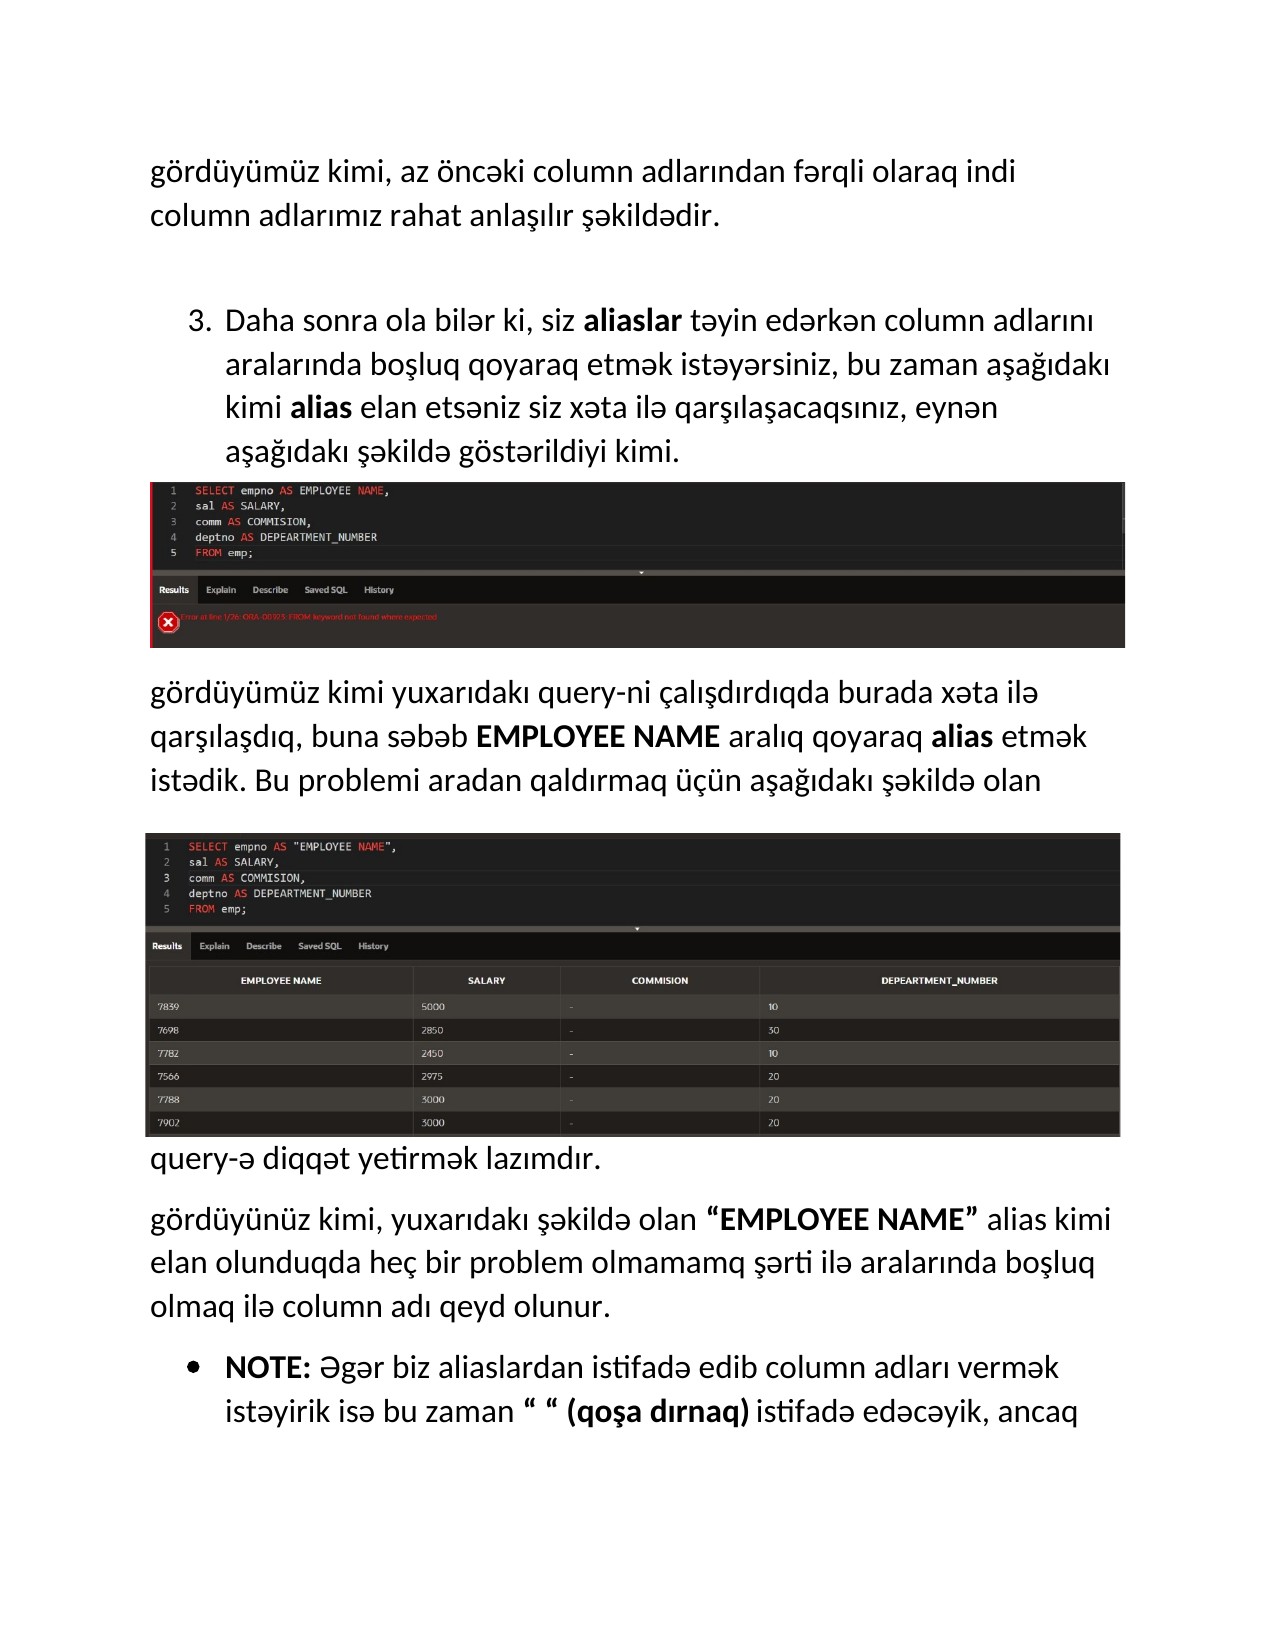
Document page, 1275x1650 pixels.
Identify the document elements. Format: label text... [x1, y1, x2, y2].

picture [150, 482, 1125, 648]
text gördüyünüz kimi, yuxarıdakı şəkildə olan “EMPLOYEE NAME” alias kimi elan olunduqda heç bir problem olmamamq şərti ilə aralarında boşluq olmaq ilə column adı qeyd olunur. [150, 1198, 1125, 1326]
picture [145, 833, 1121, 1137]
text gördüyümüz kimi, az öncəki column adlarından fərqli olaraq indi column adlarımız rahat anlaşılır şəkildədir. [150, 150, 1125, 235]
list Daha sonra ola bilər ki, siz aliaslar təyin edərkən column adlarını aralarında boşluq qoyaraq etmək istəyərsiniz, bu zaman aşağıdakı kimi alias elan etsəniz siz xəta ilə qarşılaşacaqsınız, eynən aşağıdakı şəkildə göstərildiyi kimi. [187, 298, 1125, 471]
